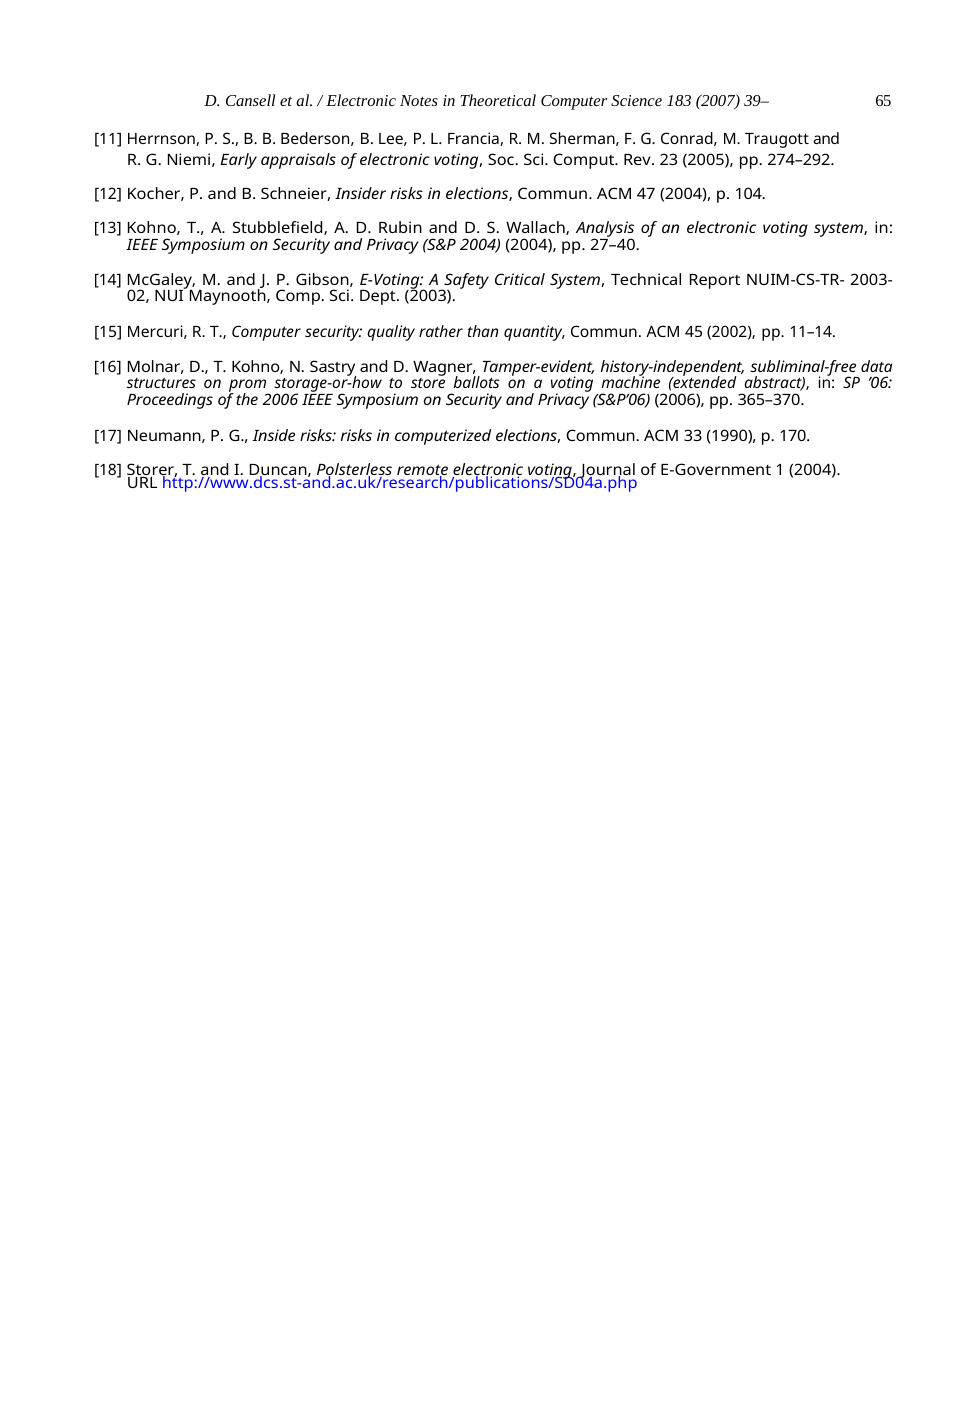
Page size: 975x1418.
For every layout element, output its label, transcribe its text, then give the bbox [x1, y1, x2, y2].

list Kohno, T., A. Stubblefield, A. D. Rubin and D. S. Wallach, Analysis of an electronic voting system, in: IEEE Symposium on Security and Privacy (S&P 2004) (2004), pp. 27–40. [94, 220, 893, 254]
list Storer, T. and I. Duncan, Polsterless remote electronic voting, Journal of E-Government 1 (2004). URL http://www.dcs.st-and.ac.uk/research/publications/SD04a.php [94, 464, 865, 493]
text R. G. Niemi, Early appraisals of electronic voting, Soc. Sci. Comput. Rev. 23 (2005), pp. 274–292. [127, 149, 927, 169]
list Kocher, P. and B. Schneier, Insider risks in elections, Commun. ACM 47 (2004), p. 104. [94, 182, 927, 204]
list Mercuri, R. T., Computer security: quality rather than quantity, Commun. ACM 45 (2002), pp. 11–14. [94, 321, 927, 342]
list McGaley, M. and J. P. Gibson, E-Voting: A Safety Critical System, Technical Report NUIM-CS-TR- 2003-02, NUI Maynooth, Comp. Sci. Dept. (2003). [94, 272, 893, 306]
list Molnar, D., T. Kohno, N. Sastry and D. Wagner, Tamper-evident, history-independent, subliminal-free data structures on prom storage-or-how to store ballots on a voting machine (extended abstract), in: SP ’06: Proceedings of the 2006 IEEE Symposium on Security and Privacy (S&P’06) (2006), pp. 365–370. [94, 358, 893, 410]
list Neumann, P. G., Inside risks: risks in computerized elections, Commun. ACM 33 (1990), p. 170. [94, 424, 927, 446]
list Herrnson, P. S., B. B. Bederson, B. Lee, P. L. Francia, R. M. Sherman, F. G. Conrad, M. Traugott and [94, 129, 927, 149]
